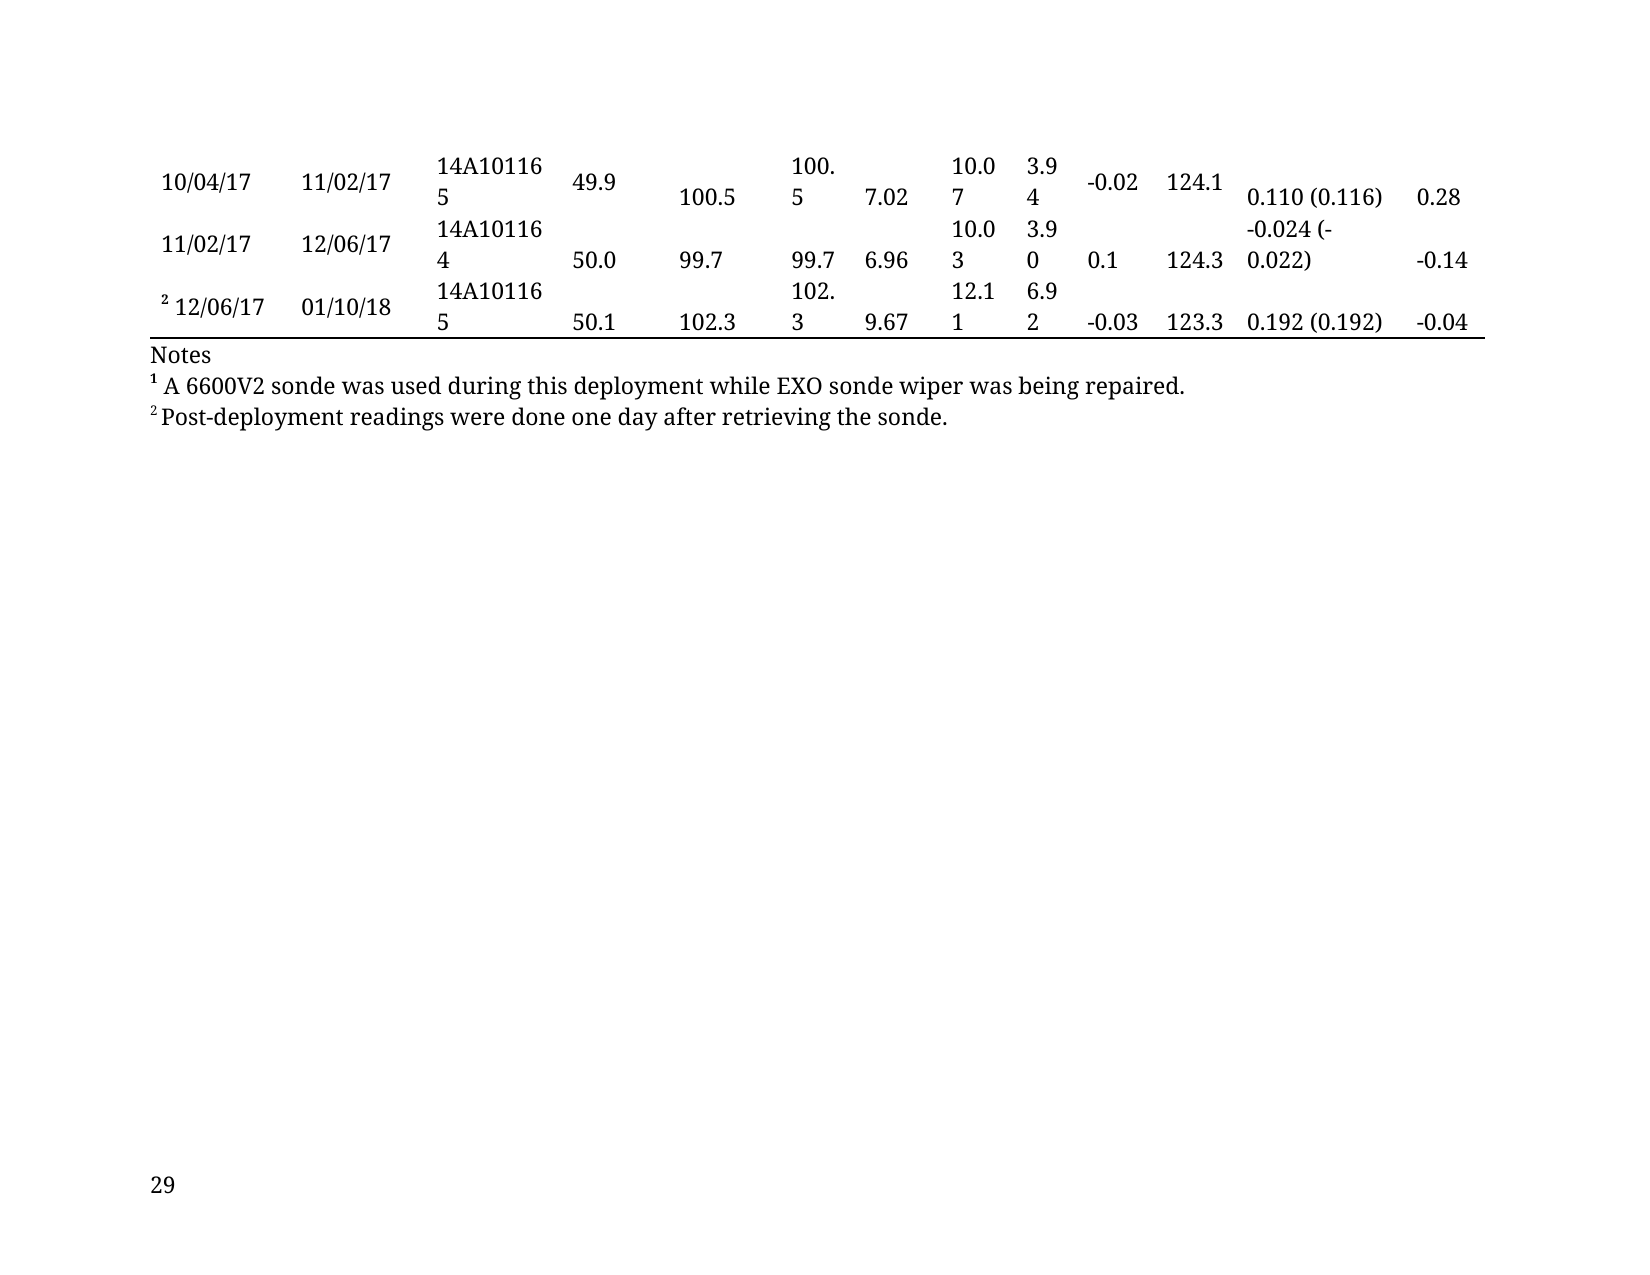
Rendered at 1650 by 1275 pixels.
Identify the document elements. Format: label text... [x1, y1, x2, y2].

table_cell 49.9 [561, 150, 668, 212]
table_cell 11/02/17 [150, 213, 290, 275]
table_cell 102.3 [668, 275, 780, 337]
table_cell 0.28 [1405, 150, 1485, 212]
table_cell 123.3 [1155, 275, 1236, 337]
table_cell 14A101165 [425, 275, 561, 337]
table_cell 0.110 (0.116) [1236, 150, 1405, 212]
table_cell 10.07 [940, 150, 1015, 212]
table_cell 50.0 [561, 213, 668, 275]
table_cell 12.11 [940, 275, 1015, 337]
text 1 A 6600V2 sonde was used during this deployment while EXO sonde wiper was being repaired. [150, 370, 1500, 401]
table_cell 124.3 [1155, 213, 1236, 275]
table_cell 9.67 [853, 275, 940, 337]
table_cell 6.96 [853, 213, 940, 275]
table_cell 3.90 [1015, 213, 1076, 275]
text 2 Post-deployment readings were done one day after retrieving the sonde. [150, 401, 1500, 432]
table_cell 11/02/17 [290, 150, 425, 212]
table_cell 10/04/17 [150, 150, 290, 212]
table_cell 100.5 [780, 150, 853, 212]
table_cell 102.3 [780, 275, 853, 337]
text Notes [150, 338, 1500, 370]
table_cell 99.7 [668, 213, 780, 275]
table_cell -0.03 [1076, 275, 1155, 337]
table_cell 50.1 [561, 275, 668, 337]
table_cell 7.02 [853, 150, 940, 212]
table_cell 100.5 [668, 150, 780, 212]
table_cell -0.14 [1405, 213, 1485, 275]
table_cell 124.1 [1155, 150, 1236, 212]
table_cell 12/06/17 [290, 213, 425, 275]
table_cell -0.024 (-0.022) [1236, 213, 1405, 275]
table_cell 14A101165 [425, 150, 561, 212]
table_cell 2 12/06/17 [150, 275, 290, 337]
table_cell 99.7 [780, 213, 853, 275]
table_cell 10.03 [940, 213, 1015, 275]
table_cell 0.1 [1076, 213, 1155, 275]
table_cell -0.02 [1076, 150, 1155, 212]
table_cell 01/10/18 [290, 275, 425, 337]
table_cell -0.04 [1405, 275, 1485, 337]
table_cell 6.92 [1015, 275, 1076, 337]
table_cell 0.192 (0.192) [1236, 275, 1405, 337]
table_cell 14A101164 [425, 213, 561, 275]
table_cell 3.94 [1015, 150, 1076, 212]
